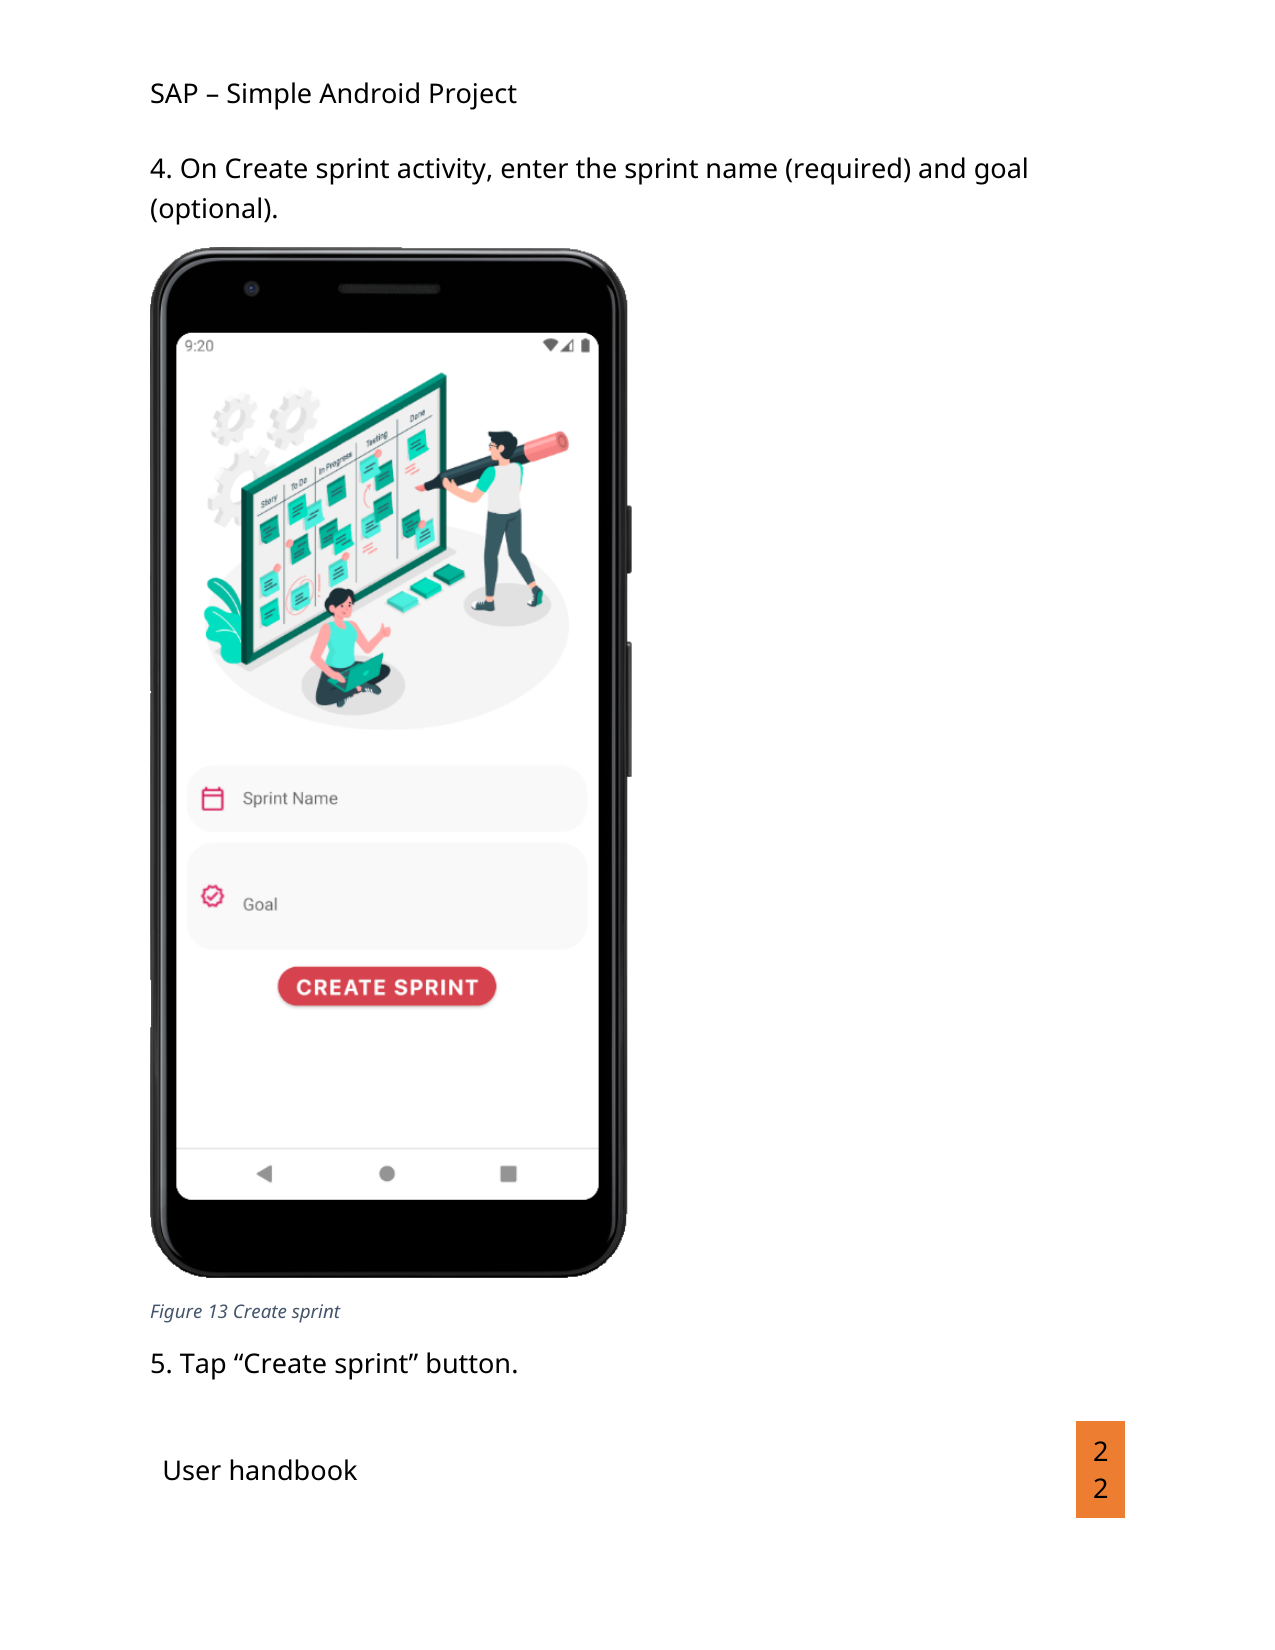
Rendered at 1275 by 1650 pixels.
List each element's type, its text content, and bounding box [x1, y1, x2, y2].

picture [150, 246, 635, 1279]
text 5. Tap “Create sprint” button. [150, 1345, 1125, 1382]
text 4. On Create sprint activity, enter the sprint name (required) and goal (optional). [150, 150, 1125, 227]
